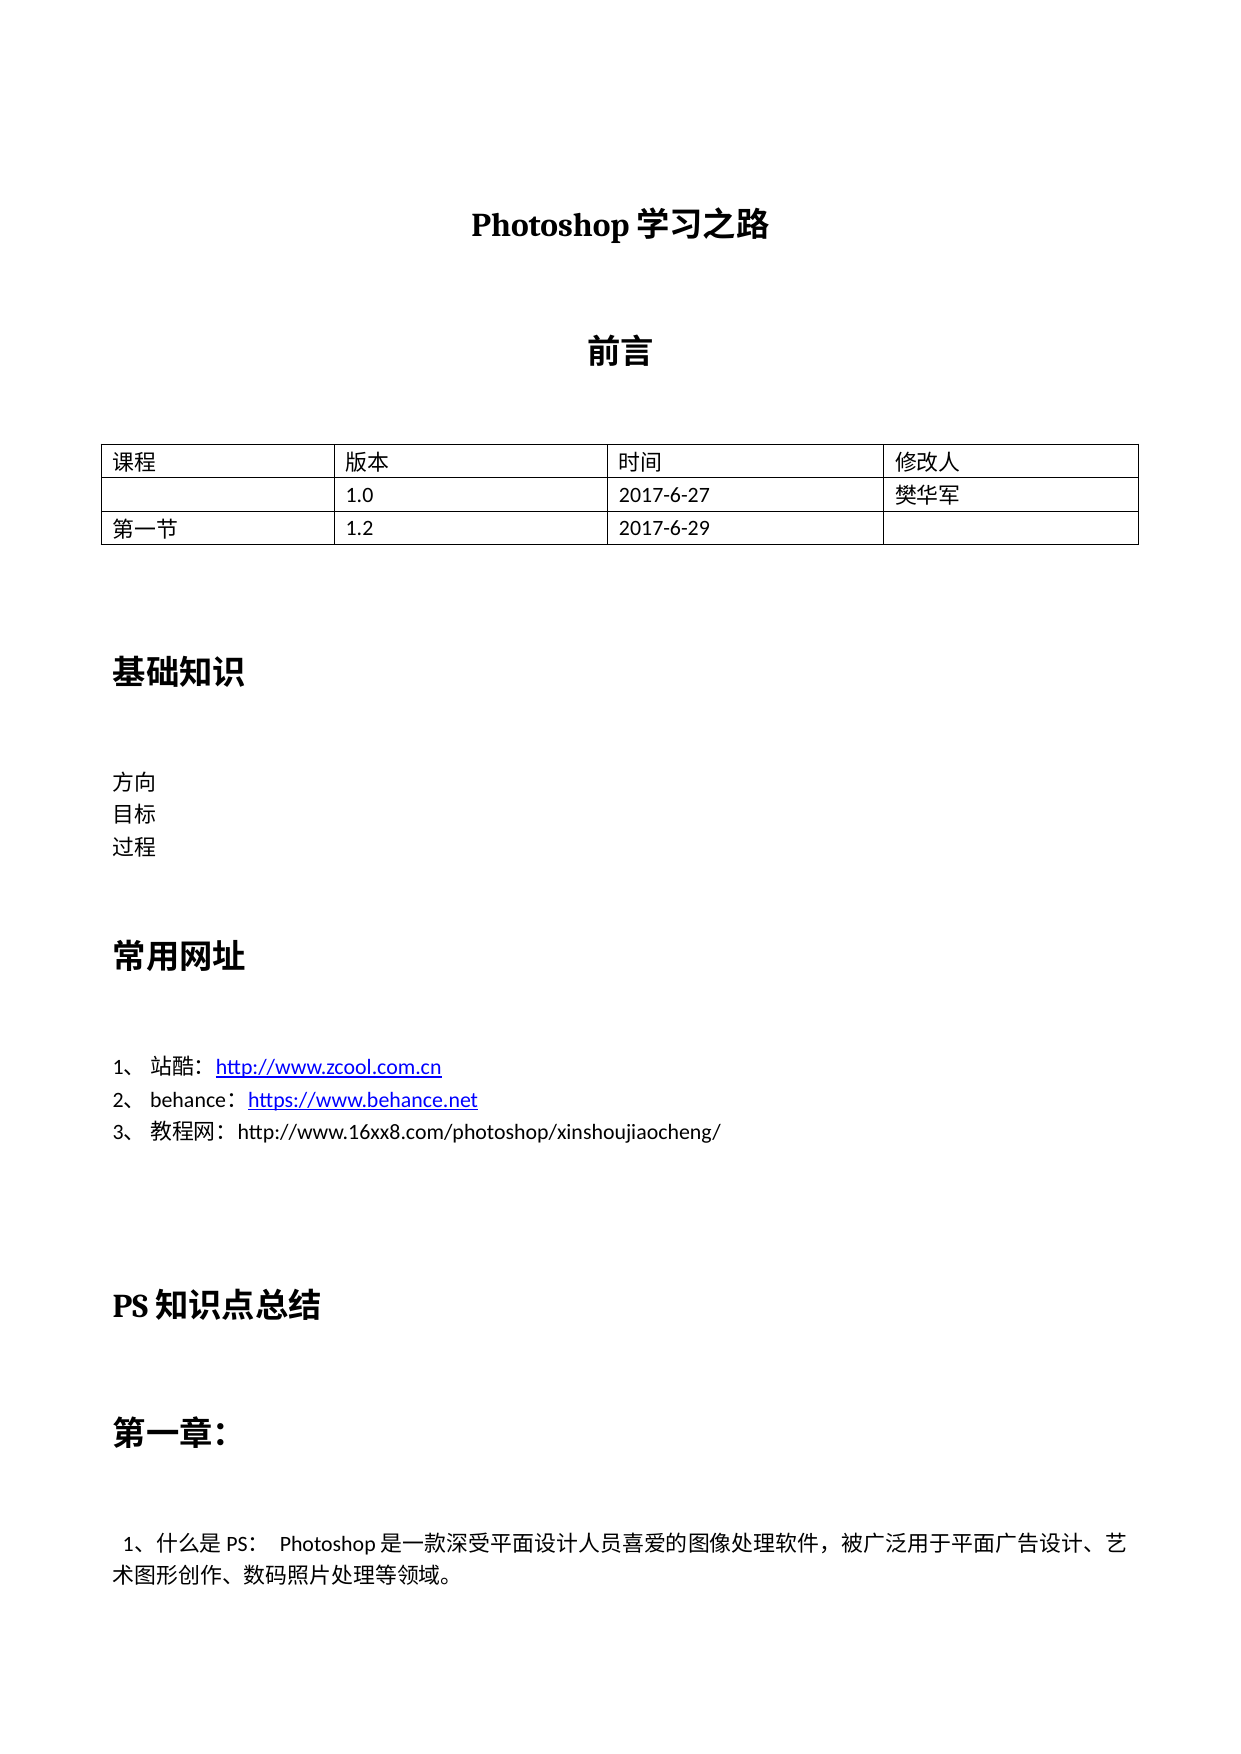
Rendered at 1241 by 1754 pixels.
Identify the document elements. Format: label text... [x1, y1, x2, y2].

table_cell 2017-6-27 [608, 478, 883, 511]
table_cell 1.2 [335, 512, 607, 544]
subtitle Photoshop学习之路 [112, 189, 1128, 254]
text 目标 [112, 797, 1128, 829]
list behance：https://www.behance.net [112, 1081, 1128, 1114]
table_header 版本 [335, 445, 607, 477]
list 教程网：http://www.16xx8.com/photoshop/xinshoujiaocheng/ [112, 1114, 1128, 1146]
table_cell 2017-6-29 [608, 512, 883, 544]
table_cell 第一节 [102, 512, 334, 544]
table_cell [102, 478, 334, 511]
table_header 修改人 [884, 445, 1138, 477]
text 方向 [112, 764, 1128, 797]
text 1、什么是PS： Photoshop是一款深受平面设计人员喜爱的图像处理软件，被广泛用于平面广告设计、艺术图形创作、数码照片处理等领域。 [112, 1525, 1128, 1590]
subtitle 第一章： [112, 1398, 1128, 1463]
table_cell 樊华军 [884, 478, 1138, 511]
subtitle 基础知识 [112, 637, 1128, 702]
list 站酷：http://www.zcool.com.cn [112, 1049, 1128, 1081]
subtitle 前言 [112, 316, 1128, 381]
table_header 时间 [608, 445, 883, 477]
subtitle PS知识点总结 [112, 1271, 1128, 1336]
subtitle 常用网址 [112, 921, 1128, 986]
table_cell [884, 512, 1138, 544]
table_header 课程 [102, 445, 334, 477]
table_cell 1.0 [335, 478, 607, 511]
text 过程 [112, 829, 1128, 862]
